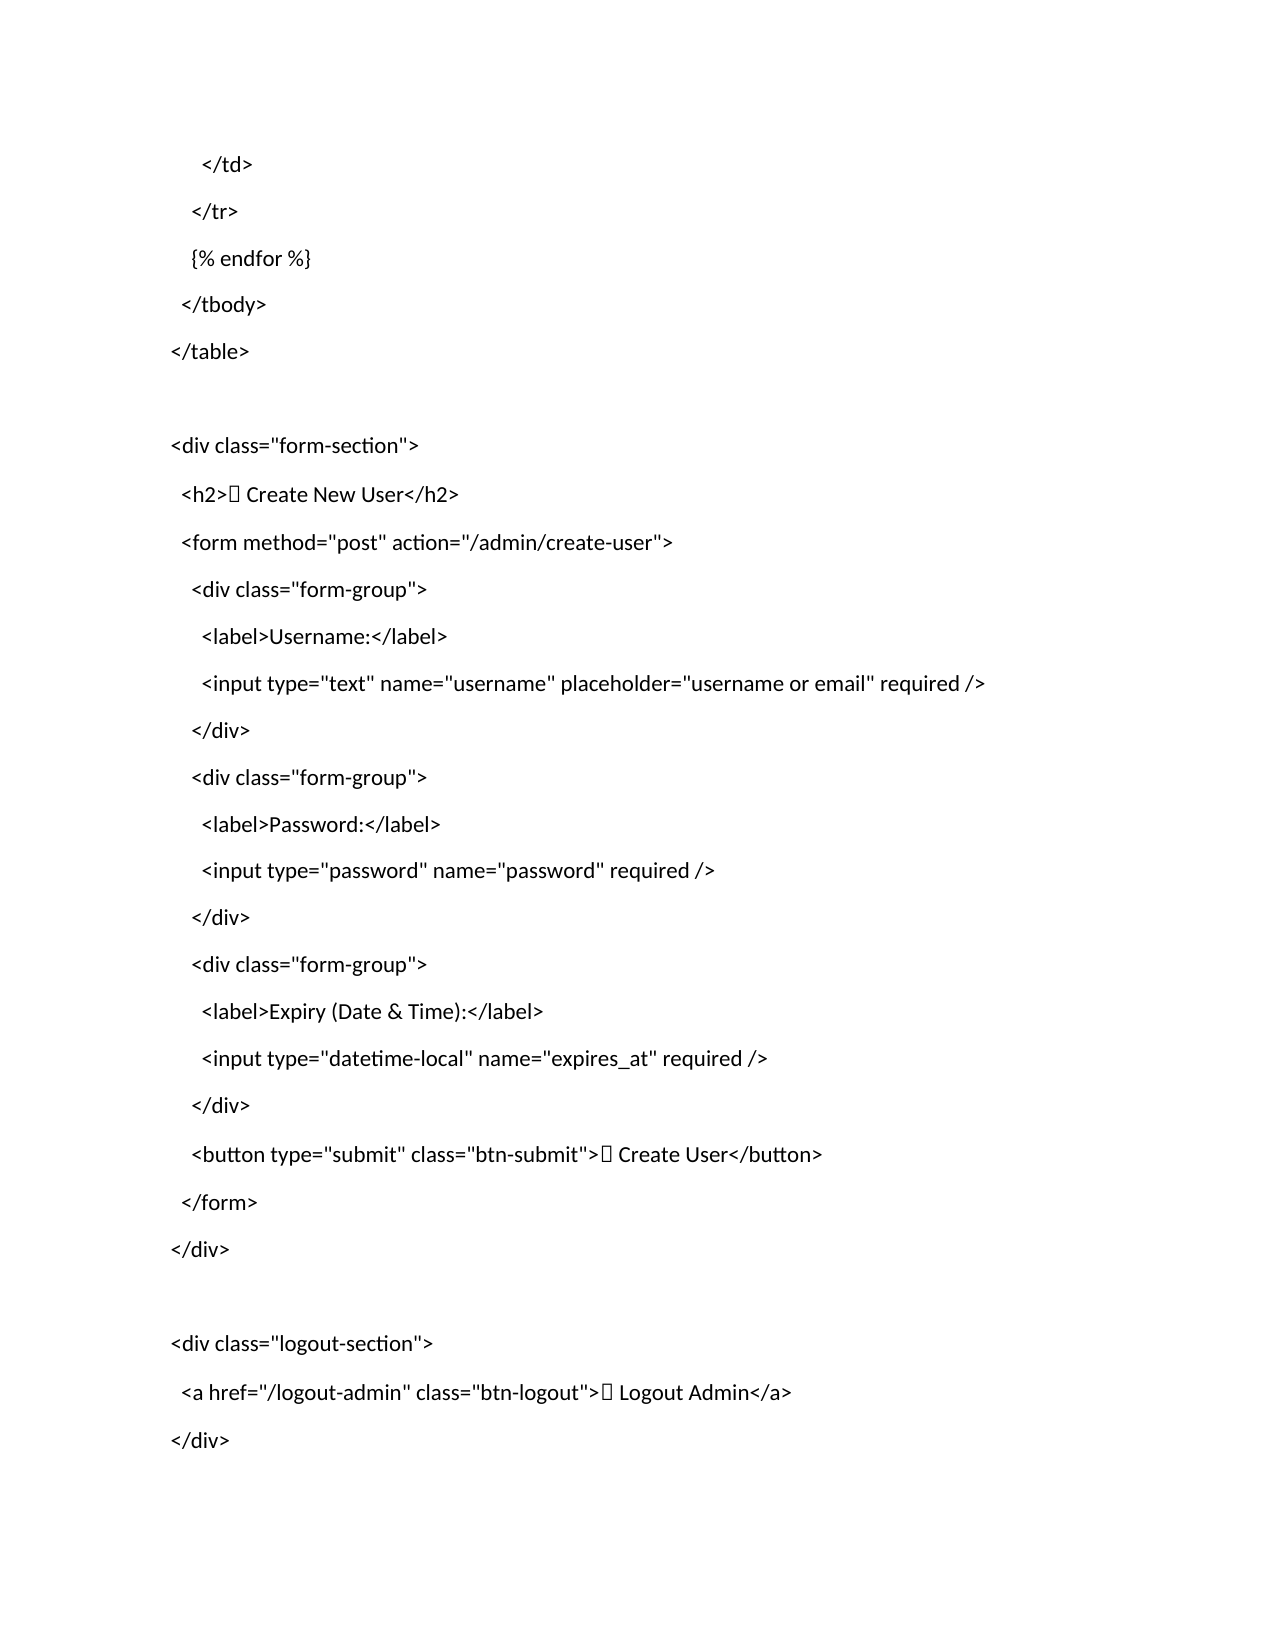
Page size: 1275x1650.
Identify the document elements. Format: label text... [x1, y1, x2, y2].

text <label>Username:</label> [150, 622, 1125, 650]
text </form> [150, 1188, 1125, 1216]
text </tr> [150, 197, 1125, 225]
text <input type="datetime-local" name="expires_at" required /> [150, 1044, 1125, 1072]
text </div> [150, 1426, 1125, 1454]
text <div class="form-group"> [150, 763, 1125, 791]
text </div> [150, 716, 1125, 744]
text <label>Password:</label> [150, 810, 1125, 838]
text </div> [150, 1235, 1125, 1263]
text <div class="form-section"> [150, 431, 1125, 459]
text <div class="logout-section"> [150, 1329, 1125, 1357]
text </div> [150, 1091, 1125, 1119]
text <div class="form-group"> [150, 950, 1125, 978]
text <a href="/logout-admin" class="btn-logout">🚪 Logout Admin</a> [150, 1376, 1125, 1407]
text {% endfor %} [150, 244, 1125, 272]
text <h2>➕ Create New User</h2> [150, 478, 1125, 509]
text <button type="submit" class="btn-submit">✅ Create User</button> [150, 1138, 1125, 1169]
text <input type="text" name="username" placeholder="username or email" required /> [150, 669, 1125, 697]
text </table> [150, 337, 1125, 366]
text </div> [150, 903, 1125, 932]
text </td> [150, 150, 1125, 178]
text <input type="password" name="password" required /> [150, 857, 1125, 885]
text <form method="post" action="/admin/create-user"> [150, 528, 1125, 557]
text <div class="form-group"> [150, 575, 1125, 603]
text <label>Expiry (Date & Time):</label> [150, 997, 1125, 1025]
text </tbody> [150, 291, 1125, 319]
